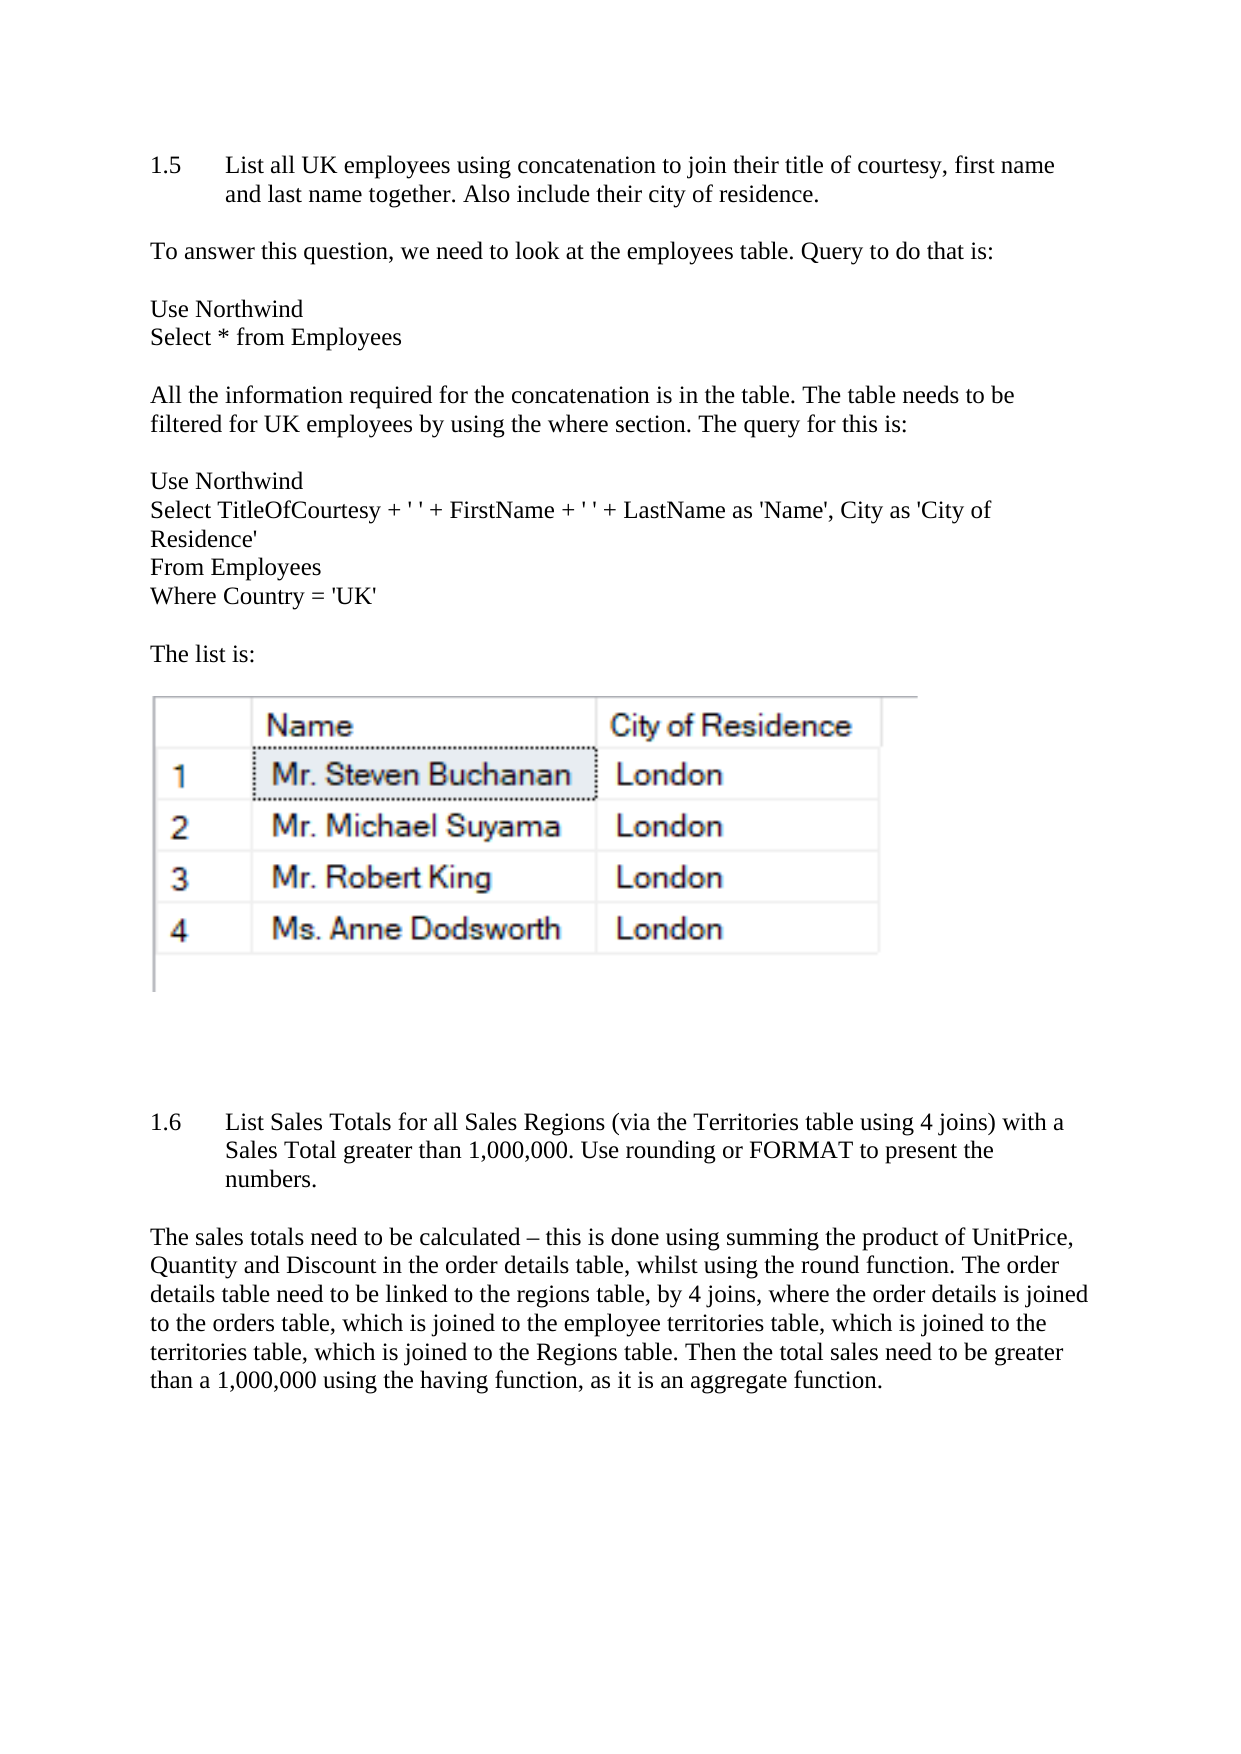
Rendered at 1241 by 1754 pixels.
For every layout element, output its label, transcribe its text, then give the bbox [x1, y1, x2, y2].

text From Employees [150, 552, 1090, 581]
text Use Northwind [150, 294, 1090, 322]
text Use Northwind [150, 466, 1090, 495]
text The sales totals need to be calculated – this is done using summing the product of UnitPrice, Quantity and Discount in the order details table, whilst using the round function. The order details table need to be linked to the regions table, by 4 joins, where the order details is joined to the orders table, which is joined to the employee territories table, which is joined to the territories table, which is joined to the Regions table. Then the total sales need to be greater than a 1,000,000 using the having function, as it is an aggregate function. [150, 1222, 1090, 1394]
text To answer this question, we need to look at the employees table. Query to do that is: [150, 236, 1090, 265]
text All the information required for the concatenation is in the table. The table needs to be filtered for UK employees by using the where section. The query for this is: [150, 380, 1090, 437]
text Where Country = 'UK' [150, 581, 1090, 610]
picture [150, 696, 918, 992]
list List Sales Totals for all Sales Regions (via the Territories table using 4 joins) with a Sales Total greater than 1,000,000. Use rounding or FORMAT to present the numbers. [150, 1107, 1090, 1193]
text Select * from Employees [150, 322, 1090, 351]
text The list is: [150, 639, 1090, 667]
text Select TitleOfCourtesy + ' ' + FirstName + ' ' + LastName as 'Name', City as 'City of Residence' [150, 495, 1090, 552]
list List all UK employees using concatenation to join their title of courtesy, first name and last name together. Also include their city of residence. [150, 150, 1090, 207]
